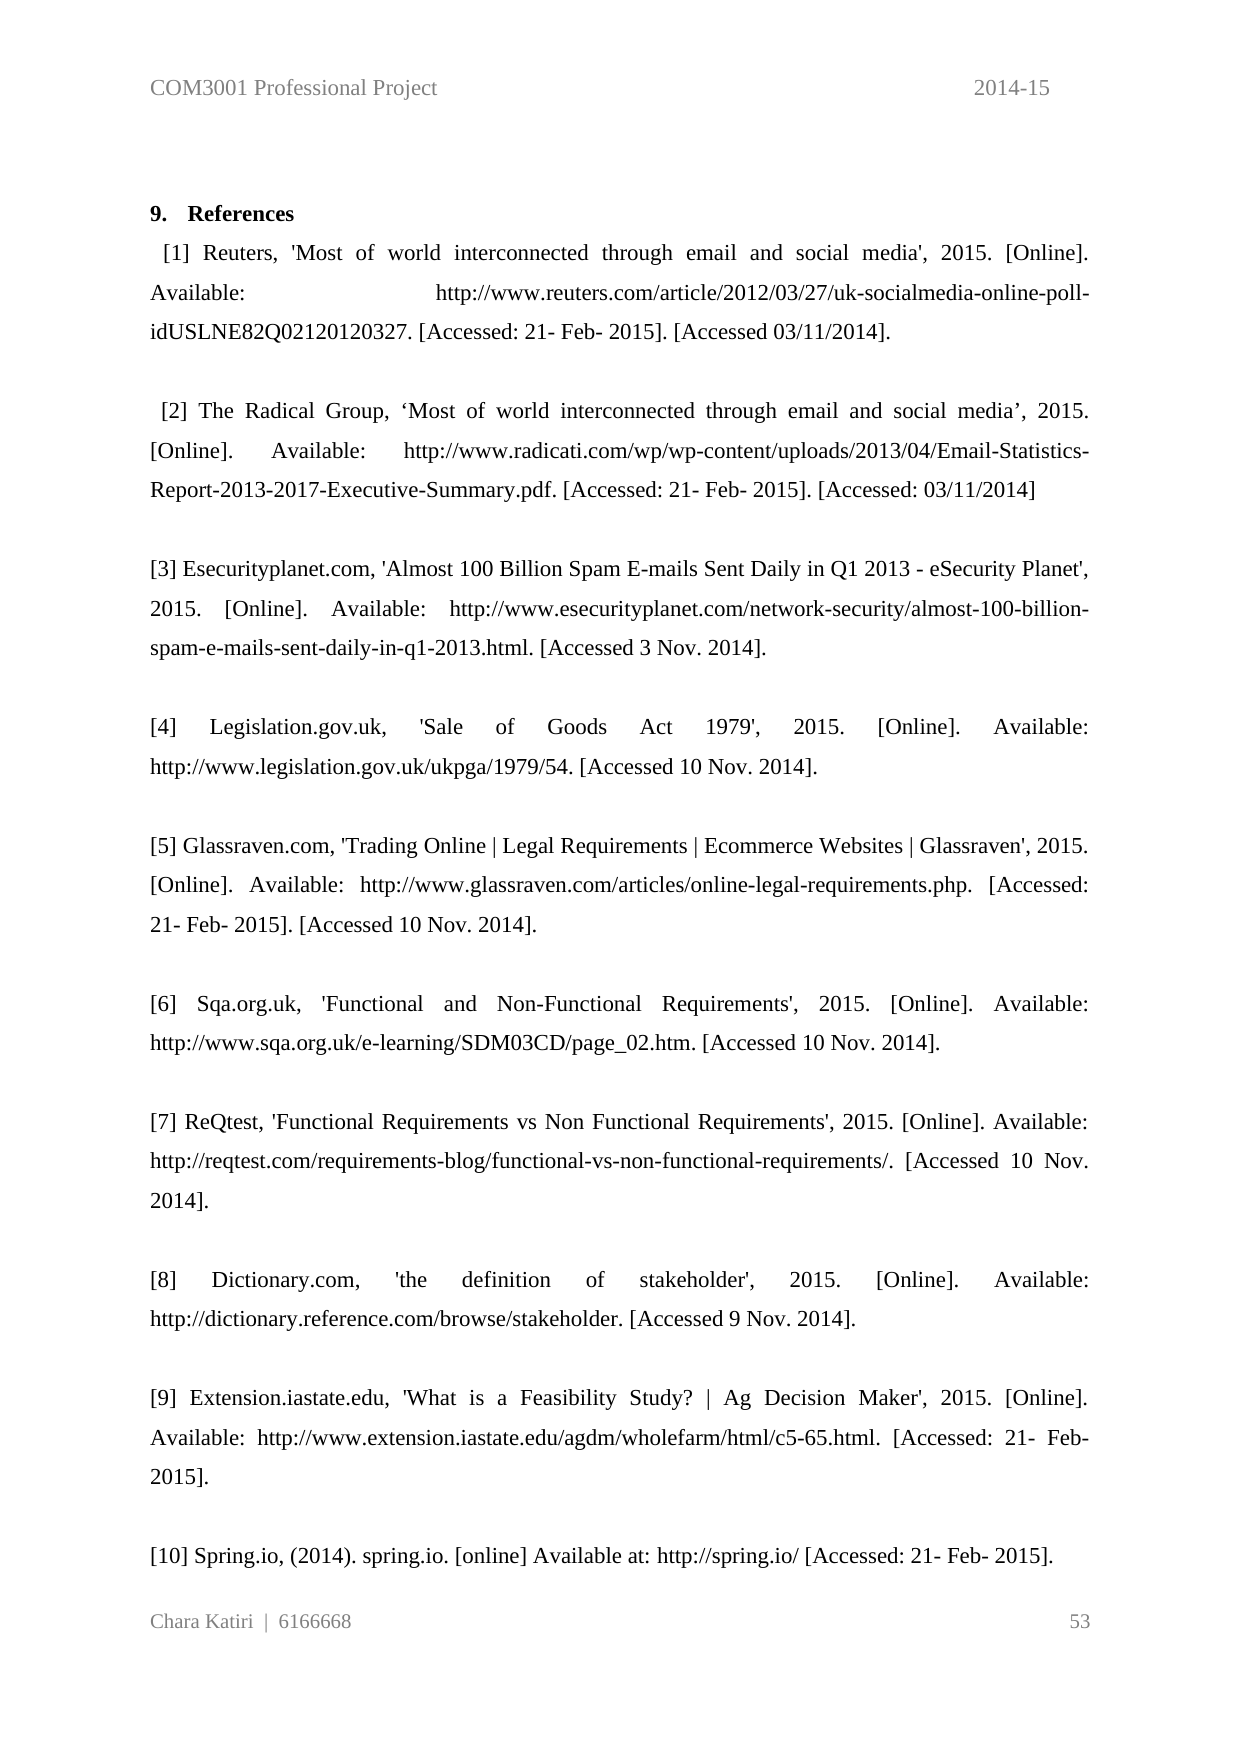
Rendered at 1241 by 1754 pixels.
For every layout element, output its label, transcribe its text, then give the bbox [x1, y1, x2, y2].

text [9] Extension.iastate.edu, 'What is a Feasibility Study? | Ag Decision Maker', 2015. [Online]. Available: http://www.extension.iastate.edu/agdm/wholefarm/html/c5-65.html. [Accessed: 21- Feb- 2015]. [150, 1384, 1090, 1490]
text [3] Esecurityplanet.com, 'Almost 100 Billion Spam E-mails Sent Daily in Q1 2013 - eSecurity Planet', 2015. [Online]. Available: http://www.esecurityplanet.com/network-security/almost-100-billion-spam-e-mails-sent-daily-in-q1-2013.html. [Accessed 3 Nov. 2014]. [150, 555, 1090, 661]
text [4] Legislation.gov.uk, 'Sale of Goods Act 1979', 2015. [Online]. Available: http://www.legislation.gov.uk/ukpga/1979/54. [Accessed 10 Nov. 2014]. [150, 713, 1090, 779]
text [1] Reuters, 'Most of world interconnected through email and social media', 2015. [Online]. Available: http://www.reuters.com/article/2012/03/27/uk-socialmedia-online-poll-idUSLNE82Q02120120327. [Accessed: 21- Feb- 2015]. [Accessed 03/11/2014]. [150, 239, 1090, 345]
subtitle References [150, 200, 1090, 226]
text [5] Glassraven.com, 'Trading Online | Legal Requirements | Ecommerce Websites | Glassraven', 2015. [Online]. Available: http://www.glassraven.com/articles/online-legal-requirements.php. [Accessed: 21- Feb- 2015]. [Accessed 10 Nov. 2014]. [150, 832, 1090, 937]
text [8] Dictionary.com, 'the definition of stakeholder', 2015. [Online]. Available: http://dictionary.reference.com/browse/stakeholder. [Accessed 9 Nov. 2014]. [150, 1266, 1090, 1332]
text [2] The Radical Group, ‘Most of world interconnected through email and social media’, 2015. [Online]. Available: http://www.radicati.com/wp/wp-content/uploads/2013/04/Email-Statistics-Report-2013-2017-Executive-Summary.pdf. [Accessed: 21- Feb- 2015]. [Accessed: 03/11/2014] [150, 397, 1090, 503]
text [6] Sqa.org.uk, 'Functional and Non-Functional Requirements', 2015. [Online]. Available: http://www.sqa.org.uk/e-learning/SDM03CD/page_02.htm. [Accessed 10 Nov. 2014]. [150, 989, 1090, 1055]
text [7] ReQtest, 'Functional Requirements vs Non Functional Requirements', 2015. [Online]. Available: http://reqtest.com/requirements-blog/functional-vs-non-functional-requirements/. [Accessed 10 Nov. 2014]. [150, 1108, 1090, 1213]
text [10] Spring.io, (2014). spring.io. [online] Available at: http://spring.io/ [Accessed: 21- Feb- 2015]. [150, 1542, 1090, 1569]
